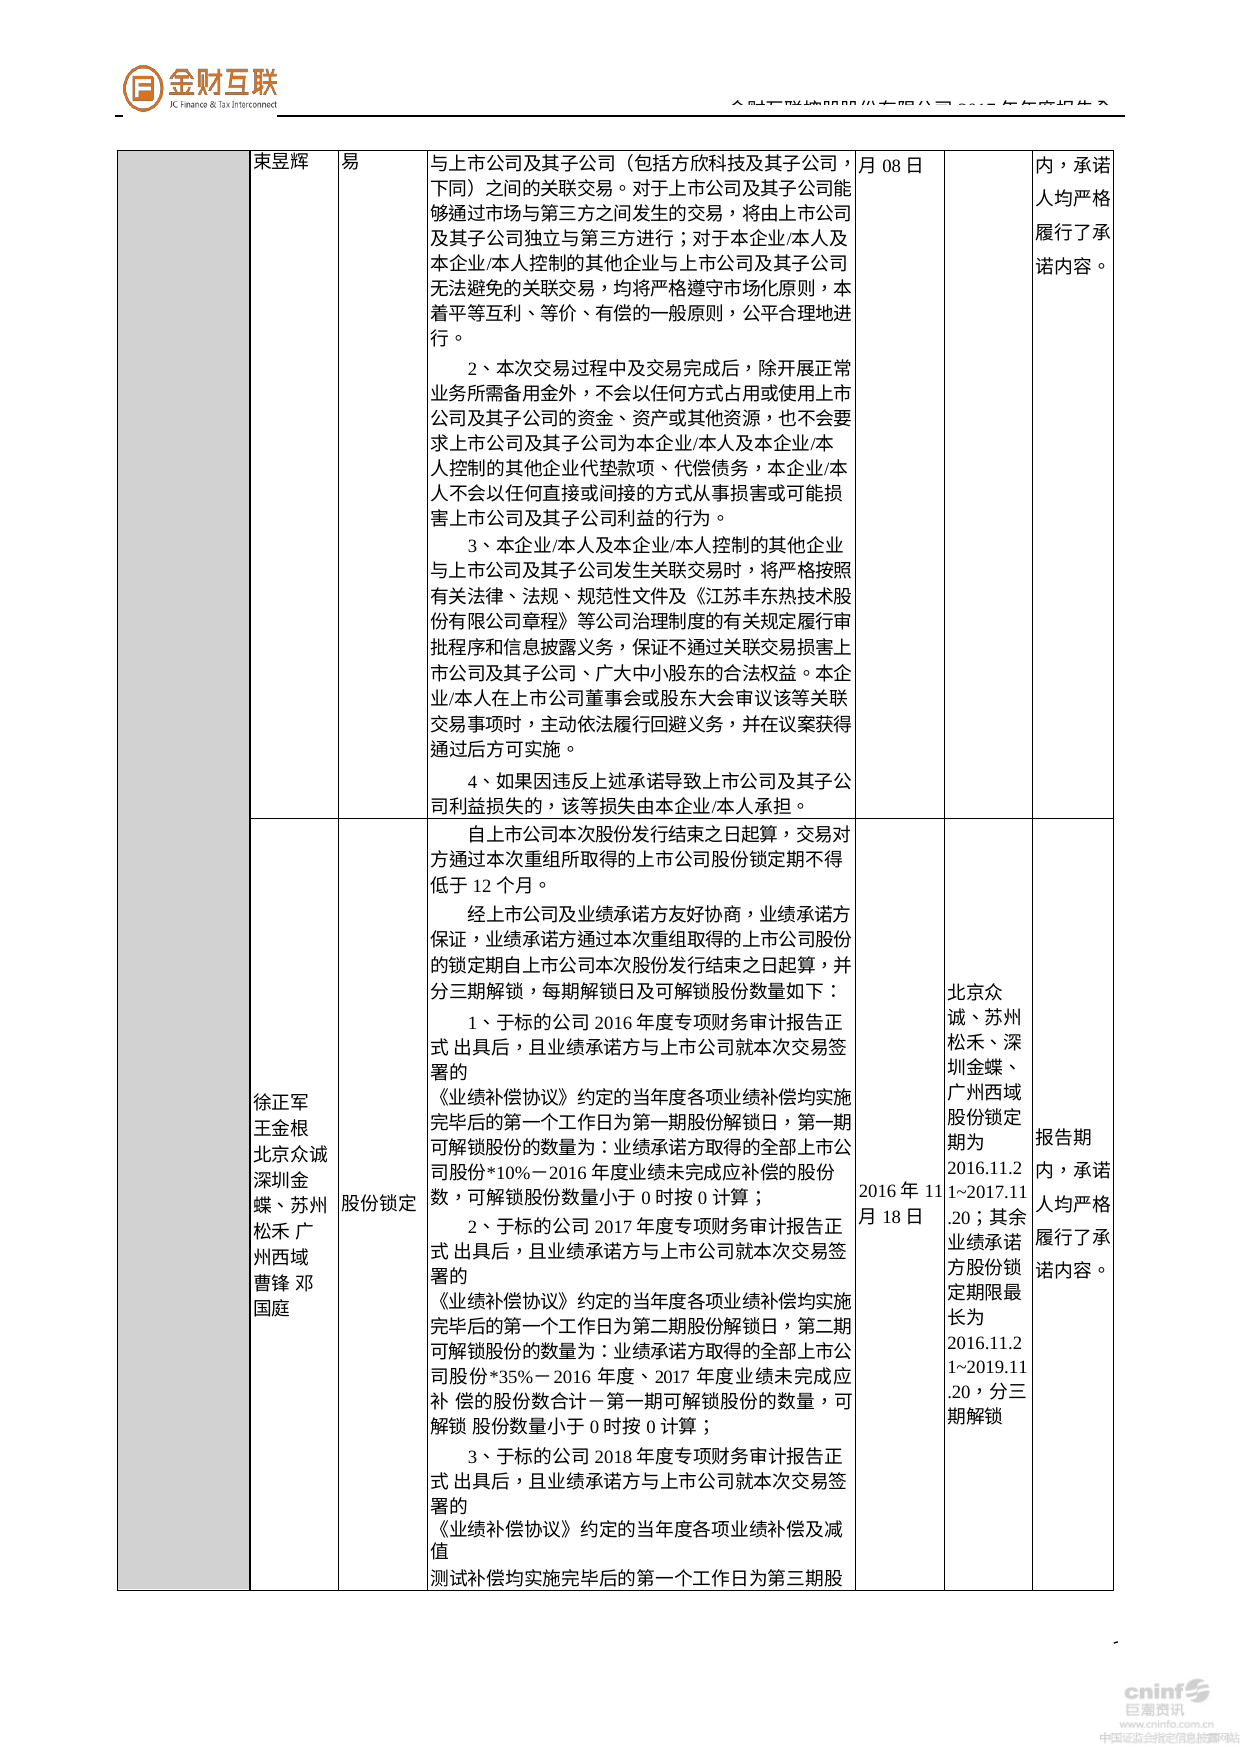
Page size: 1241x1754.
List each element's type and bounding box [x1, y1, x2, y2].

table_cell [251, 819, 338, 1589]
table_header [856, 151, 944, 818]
picture [1099, 1673, 1241, 1754]
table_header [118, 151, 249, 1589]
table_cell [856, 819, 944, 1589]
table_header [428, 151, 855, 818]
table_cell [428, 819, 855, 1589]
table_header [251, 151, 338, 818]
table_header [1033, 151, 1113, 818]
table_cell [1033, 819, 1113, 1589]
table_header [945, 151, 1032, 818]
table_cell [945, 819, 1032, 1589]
picture [123, 65, 277, 120]
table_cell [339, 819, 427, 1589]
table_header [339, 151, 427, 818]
